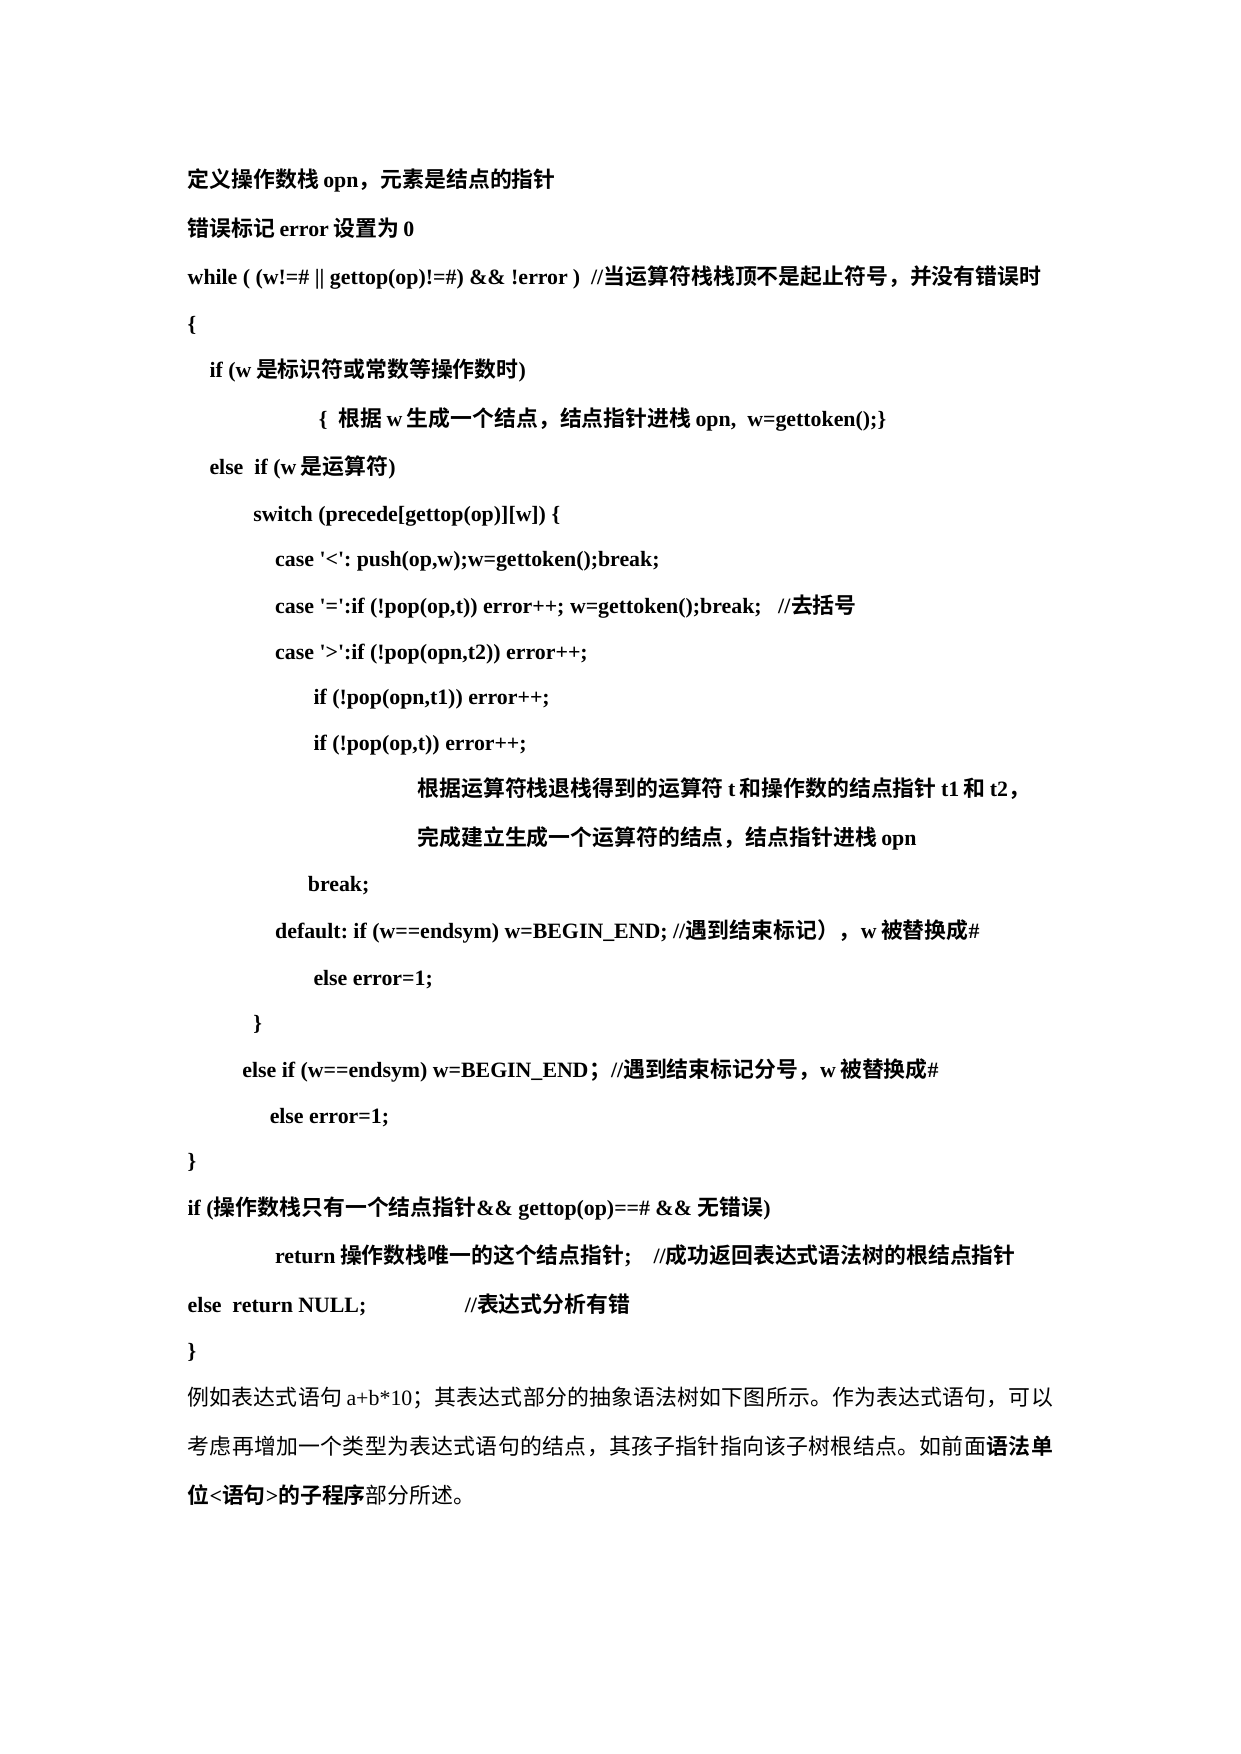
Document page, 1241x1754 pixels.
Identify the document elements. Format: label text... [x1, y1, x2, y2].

text while ( (w!=# || gettop(op)!=#) && !error ) //当运算符栈栈顶不是起止符号，并没有错误时 [187, 259, 1053, 291]
text } [187, 1145, 1053, 1177]
text case '=':if (!pop(op,t)) error++; w=gettoken();break; //去括号 [187, 587, 1053, 620]
text if (!pop(op,t)) error++; [187, 726, 1053, 758]
text else if (w==endsym) w=BEGIN_END；//遇到结束标记分号，w被替换成# [187, 1051, 1053, 1084]
text return操作数栈唯一的这个结点指针; //成功返回表达式语法树的根结点指针 [187, 1238, 1053, 1271]
text break; [187, 868, 1053, 900]
text 完成建立生成一个运算符的结点，结点指针进栈opn [187, 819, 1053, 852]
text else error=1; [187, 961, 1053, 993]
text } [187, 1006, 1053, 1039]
text switch (precede[gettop(op)][w]) { [187, 497, 1053, 529]
text case '<': push(op,w);w=gettoken();break; [187, 542, 1053, 575]
text if (!pop(opn,t1)) error++; [187, 681, 1053, 713]
text { 根据w生成一个结点，结点指针进栈opn, w=gettoken();} [187, 400, 1053, 433]
text default: if (w==endsym) w=BEGIN_END; //遇到结束标记），w被替换成# [187, 913, 1053, 945]
text { [187, 307, 1053, 339]
text 定义操作数栈opn，元素是结点的指针 [187, 162, 1053, 194]
text else return NULL; //表达式分析有错 [187, 1286, 1053, 1319]
text case '>':if (!pop(opn,t2)) error++; [187, 636, 1053, 668]
text if (w是标识符或常数等操作数时) [187, 352, 1053, 384]
text else error=1; [187, 1099, 1053, 1132]
text 根据运算符栈退栈得到的运算符t和操作数的结点指针t1和t2， [187, 771, 1053, 803]
text 例如表达式语句a+b*10；其表达式部分的抽象语法树如下图所示。作为表达式语句，可以考虑再增加一个类型为表达式语句的结点，其孩子指针指向该子树根结点。如前面语法单位<语句>的子程序部分所述。 [187, 1380, 1053, 1510]
text else if (w是运算符) [187, 449, 1053, 481]
text if (操作数栈只有一个结点指针&& gettop(op)==# && 无错误) [187, 1190, 1053, 1222]
text 错误标记error设置为0 [187, 210, 1053, 243]
text } [187, 1335, 1053, 1367]
